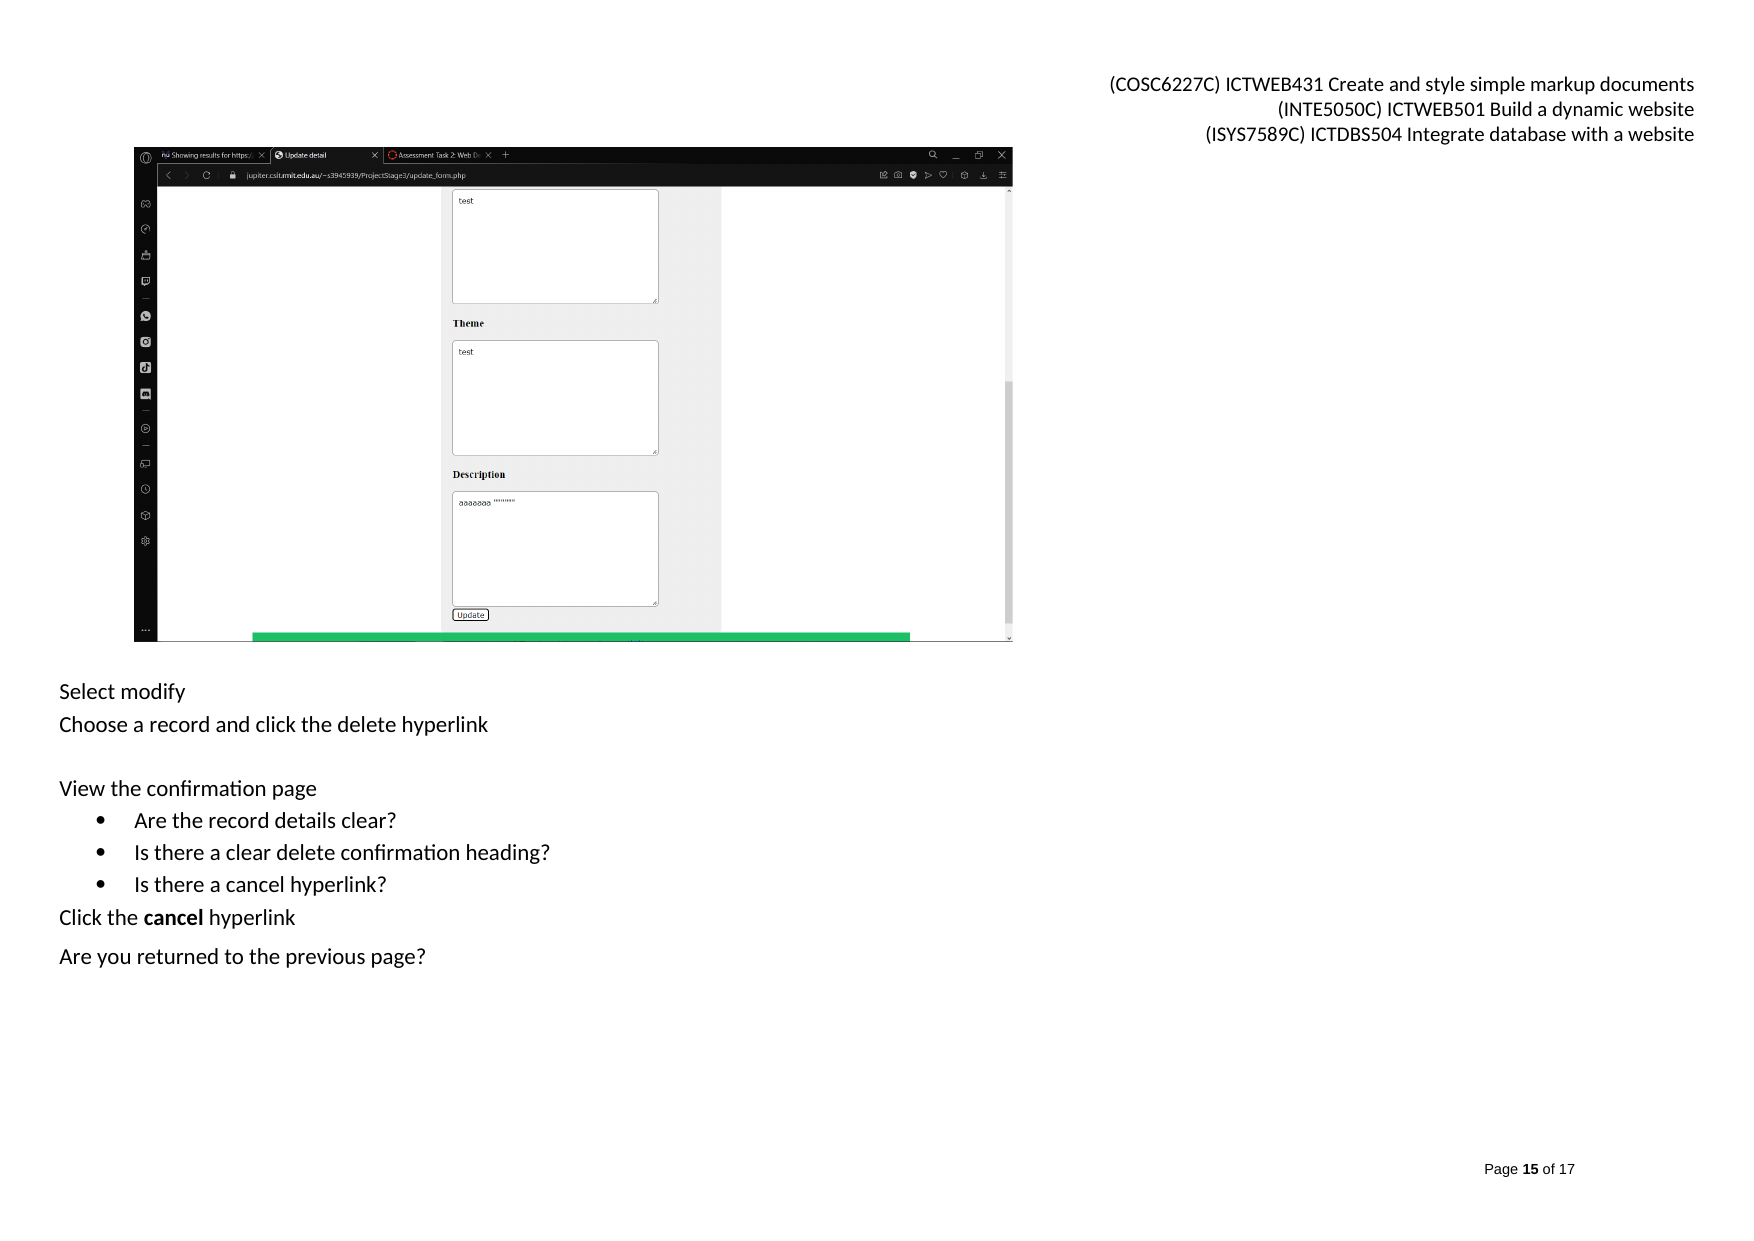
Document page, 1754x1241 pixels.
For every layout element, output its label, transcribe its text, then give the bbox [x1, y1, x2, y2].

text Click the cancel hyperlink [59, 903, 1695, 931]
text Are you returned to the previous page? [59, 942, 1695, 970]
text Select modify [59, 677, 1695, 706]
list Are the record details clear? [97, 806, 1695, 834]
list Is there a cancel hyperlink? [97, 871, 1695, 899]
list Is there a clear delete confirmation heading? [97, 838, 1695, 866]
text View the confirmation page [59, 774, 1695, 802]
picture [134, 147, 1013, 642]
text Choose a record and click the delete hyperlink [59, 710, 1695, 738]
